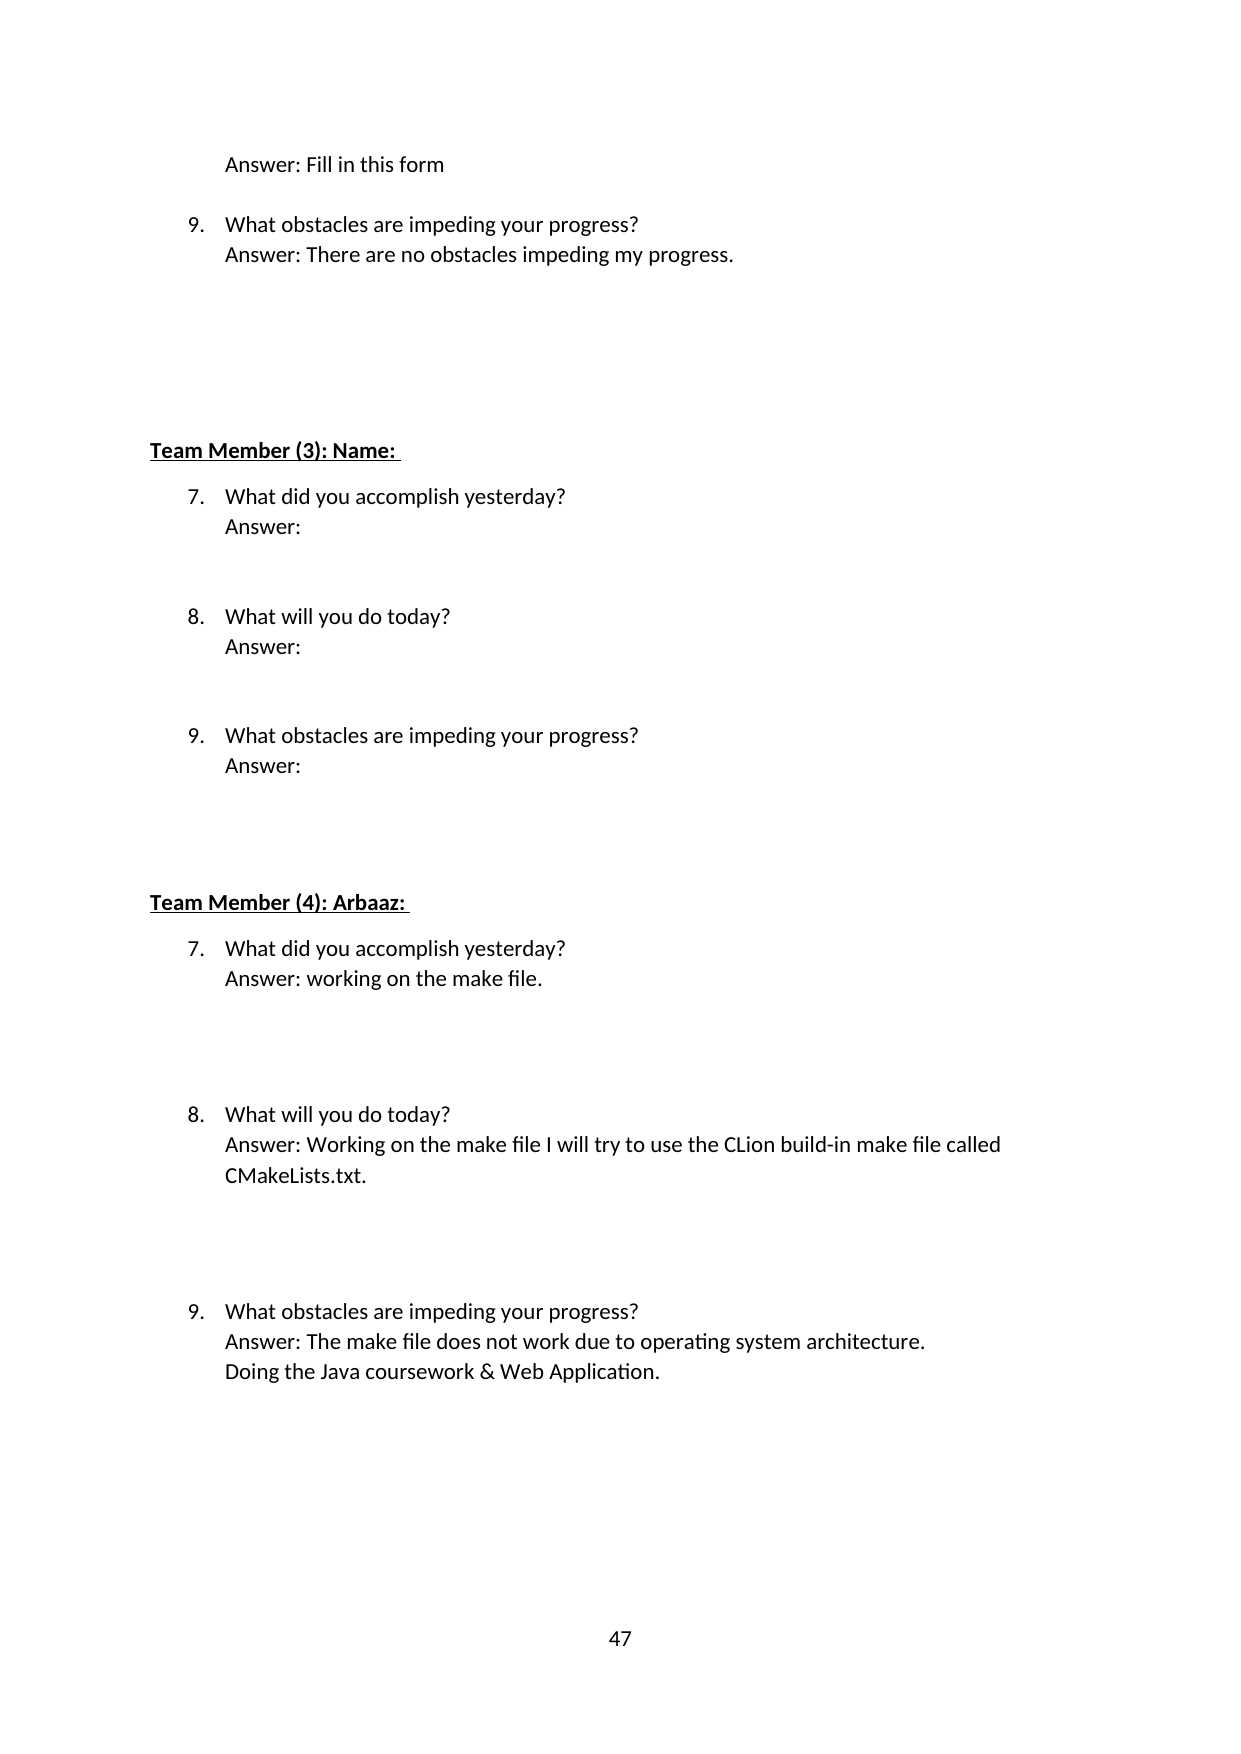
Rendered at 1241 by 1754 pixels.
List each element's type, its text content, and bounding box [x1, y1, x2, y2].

text Answer: Fill in this form [225, 150, 1090, 178]
text Answer: [225, 632, 1090, 660]
list What will you do today? [187, 1101, 1090, 1129]
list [187, 1297, 1090, 1325]
text Team Member (3): Name: [150, 436, 1090, 464]
text Answer: [225, 512, 1090, 540]
list Answer: working on the make file. [225, 964, 1090, 992]
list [187, 210, 1090, 238]
list What will you do today? [187, 602, 1090, 630]
text Answer: There are no obstacles impeding my progress. [225, 240, 1090, 268]
list What did you accomplish yesterday? [187, 482, 1090, 510]
list What did you accomplish yesterday? [187, 934, 1090, 962]
list Answer: Working on the make file I will try to use the CLion build-in make file called CMakeLists.txt. [225, 1131, 1090, 1189]
list What obstacles are impeding your progress? [187, 721, 1090, 749]
text Team Member (4): Arbaaz: [150, 888, 1090, 916]
list Answer: The make file does not work due to operating system architecture. Doing the Java coursework & Web Application. [225, 1327, 1090, 1385]
text Answer: [225, 751, 1090, 779]
